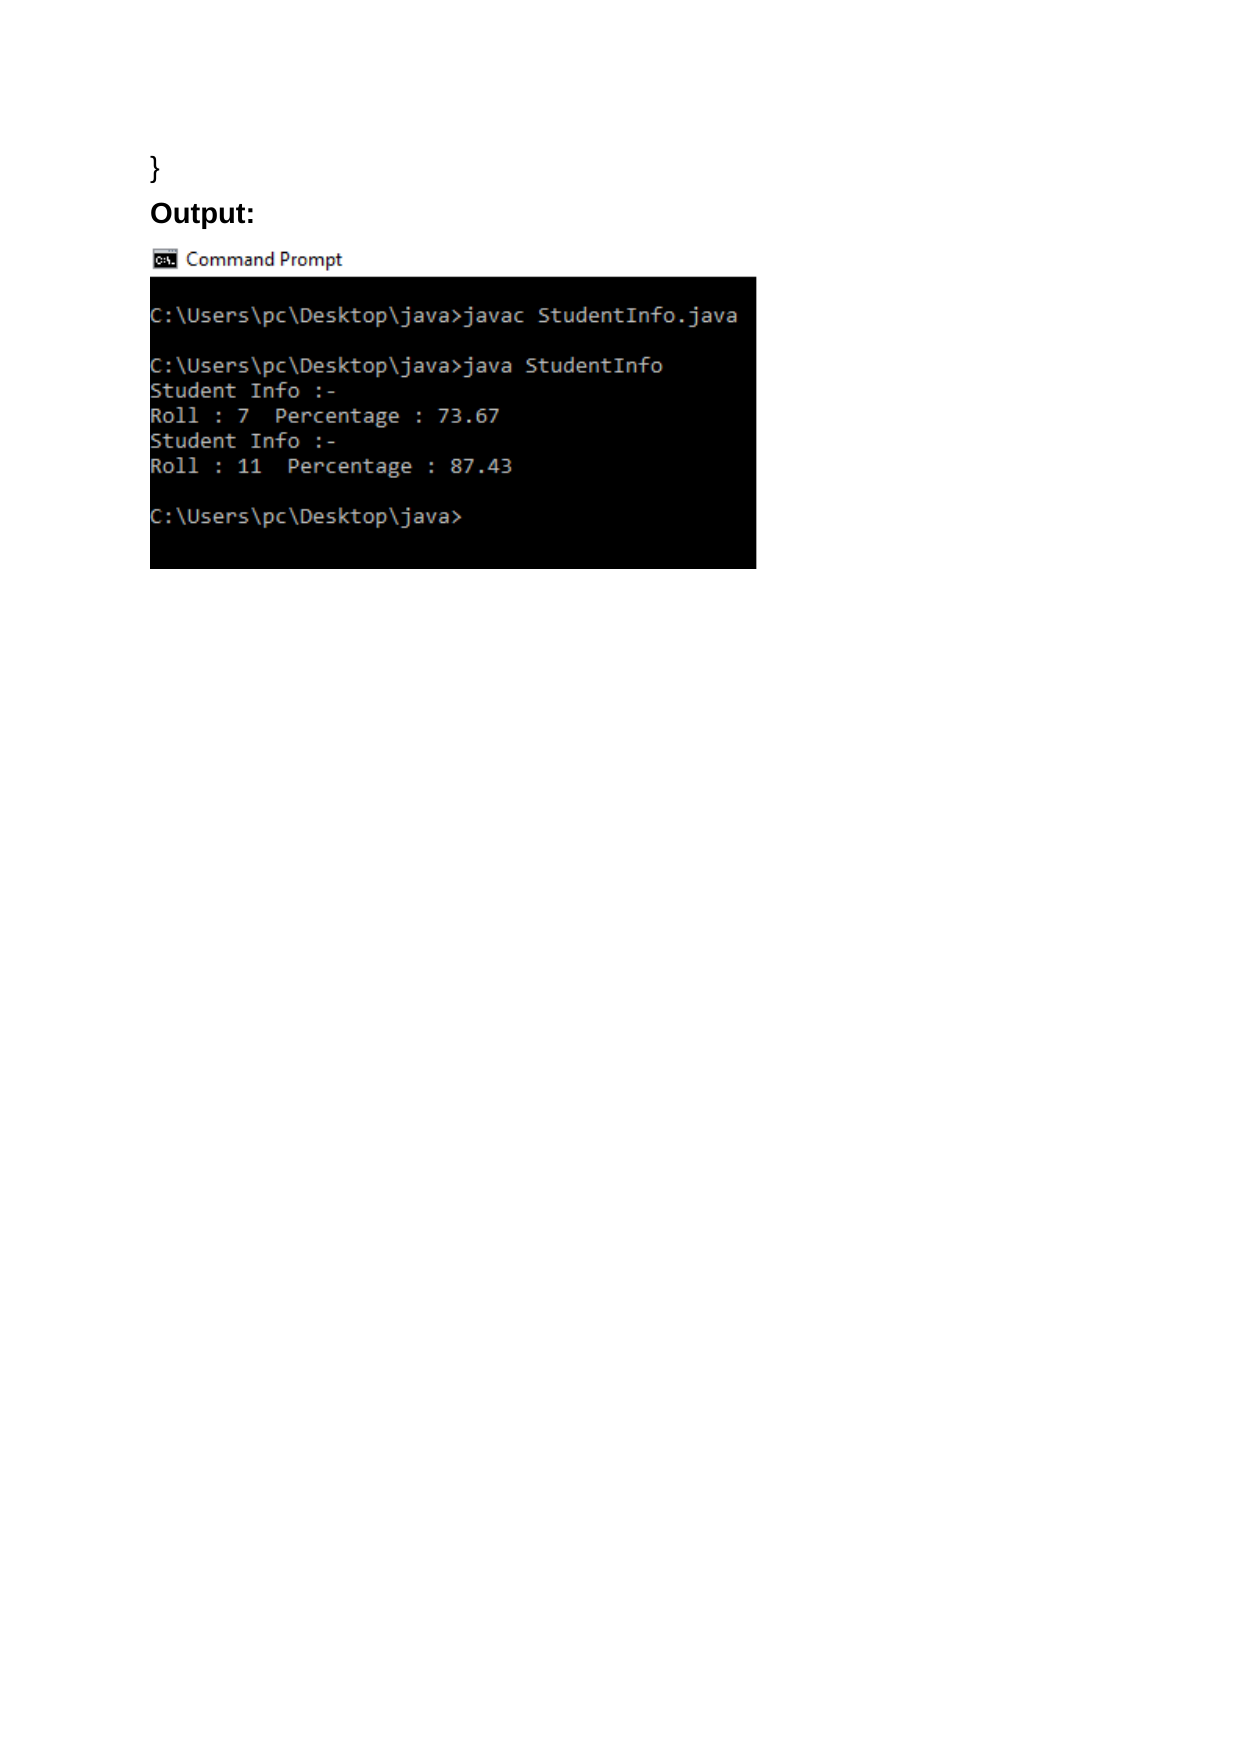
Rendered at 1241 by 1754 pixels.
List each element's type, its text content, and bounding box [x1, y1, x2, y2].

picture [150, 242, 757, 569]
text } [150, 150, 1090, 183]
text Output: [150, 196, 1090, 229]
